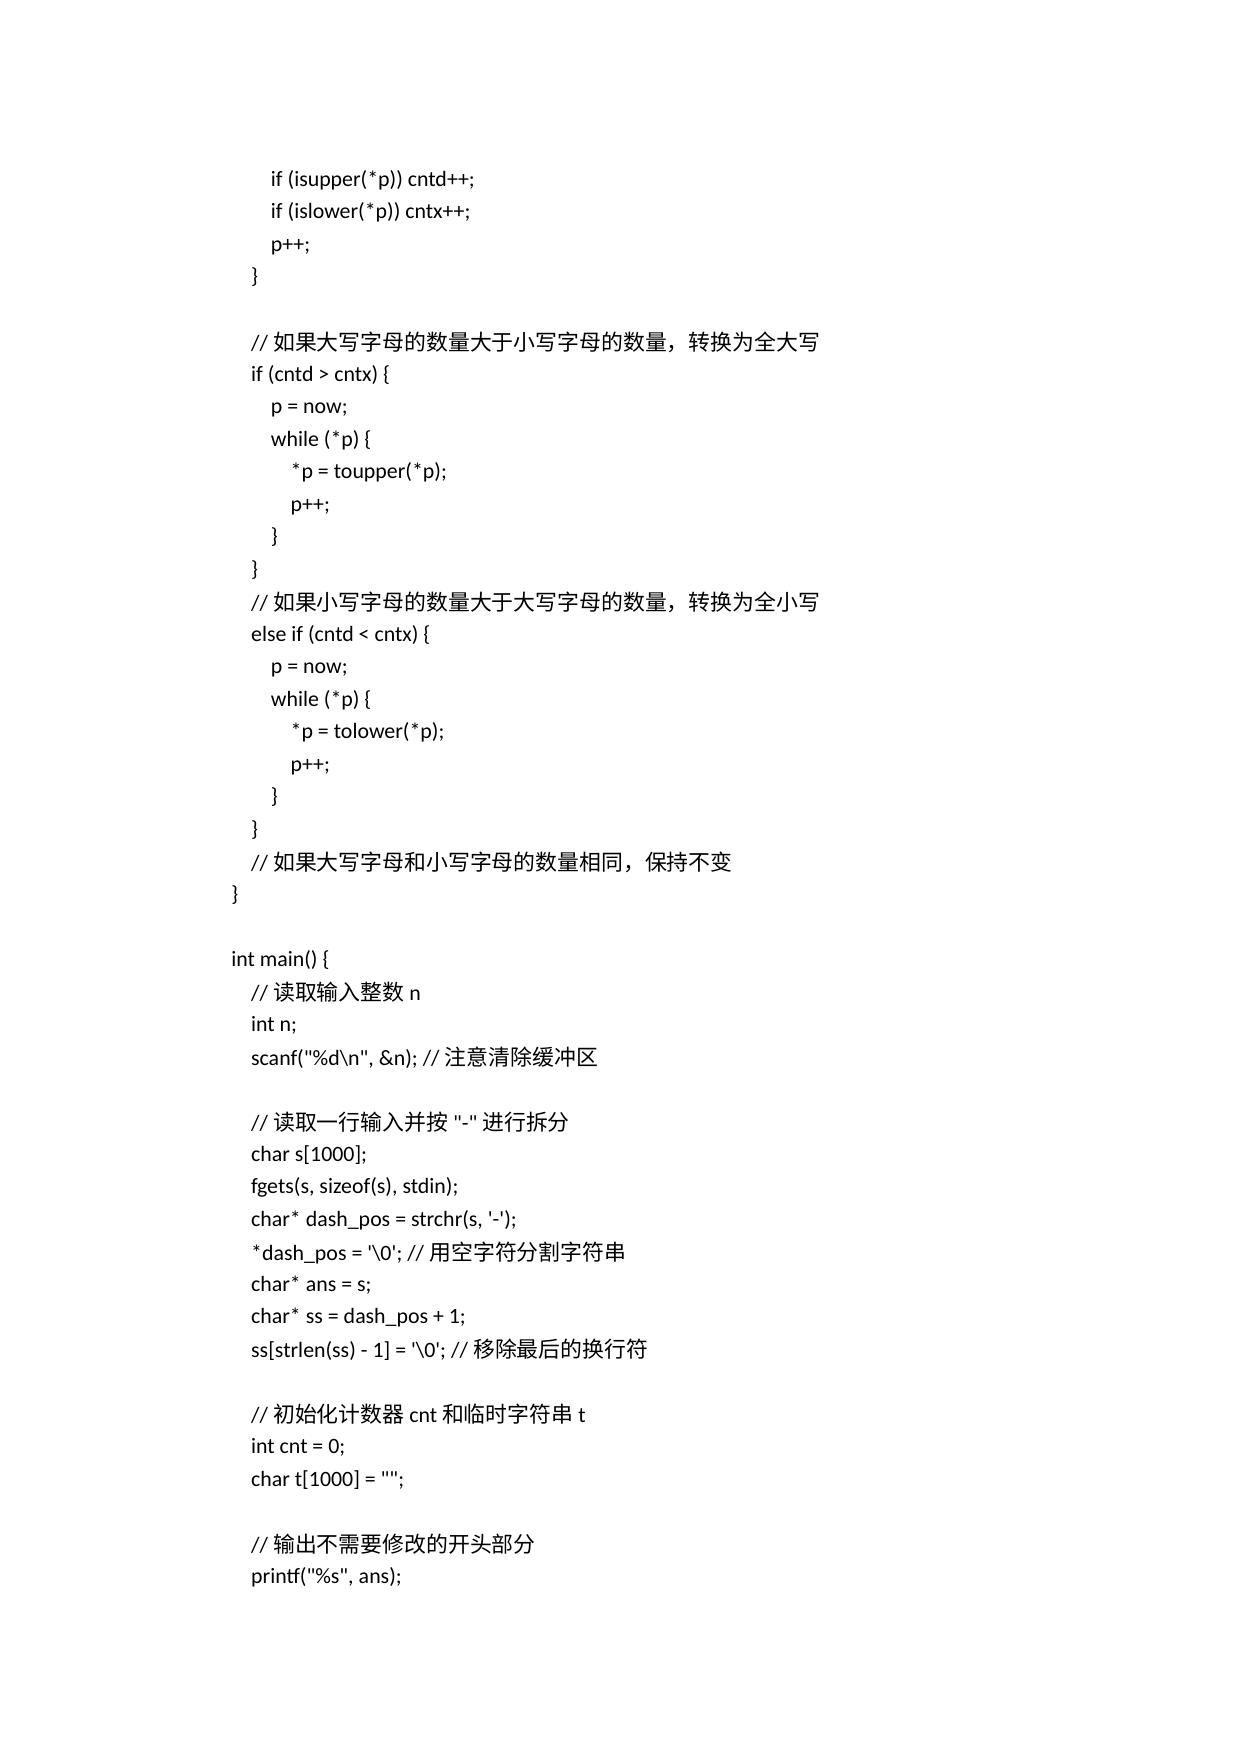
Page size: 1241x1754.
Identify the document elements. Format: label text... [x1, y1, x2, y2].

text } [187, 259, 1053, 292]
text p++; [187, 747, 1053, 779]
text } [187, 519, 1053, 552]
text while (*p) { [187, 422, 1053, 454]
text ss[strlen(ss) - 1] = '\0'; // 移除最后的换行符 [187, 1332, 1053, 1364]
text } [187, 779, 1053, 812]
text } [187, 812, 1053, 844]
text p = now; [187, 649, 1053, 682]
text int cnt = 0; [187, 1429, 1053, 1462]
text if (isupper(*p)) cntd++; [187, 162, 1053, 194]
text if (islower(*p)) cntx++; [187, 194, 1053, 227]
text p = now; [187, 389, 1053, 422]
text printf("%s", ans); [187, 1559, 1053, 1592]
text char* ans = s; [187, 1267, 1053, 1299]
text // 读取输入整数 n [187, 974, 1053, 1007]
text } [187, 877, 1053, 909]
text // 如果小写字母的数量大于大写字母的数量，转换为全小写 [187, 584, 1053, 617]
text char* ss = dash_pos + 1; [187, 1299, 1053, 1332]
text char t[1000] = ""; [187, 1462, 1053, 1494]
text p++; [187, 487, 1053, 519]
text // 输出不需要修改的开头部分 [187, 1527, 1053, 1559]
text // 初始化计数器 cnt 和临时字符串 t [187, 1397, 1053, 1429]
text *p = toupper(*p); [187, 454, 1053, 487]
text // 如果大写字母的数量大于小写字母的数量，转换为全大写 [187, 324, 1053, 357]
text p++; [187, 227, 1053, 259]
text while (*p) { [187, 682, 1053, 714]
text if (cntd > cntx) { [187, 357, 1053, 389]
text char* dash_pos = strchr(s, '-'); [187, 1202, 1053, 1234]
text } [187, 552, 1053, 584]
text *dash_pos = '\0'; // 用空字符分割字符串 [187, 1234, 1053, 1267]
text int n; [187, 1007, 1053, 1039]
text char s[1000]; [187, 1137, 1053, 1169]
text fgets(s, sizeof(s), stdin); [187, 1169, 1053, 1202]
text scanf("%d\n", &n); // 注意清除缓冲区 [187, 1039, 1053, 1072]
text int main() { [187, 942, 1053, 974]
text else if (cntd < cntx) { [187, 617, 1053, 649]
text // 如果大写字母和小写字母的数量相同，保持不变 [187, 844, 1053, 877]
text *p = tolower(*p); [187, 714, 1053, 747]
text // 读取一行输入并按 "-" 进行拆分 [187, 1104, 1053, 1137]
